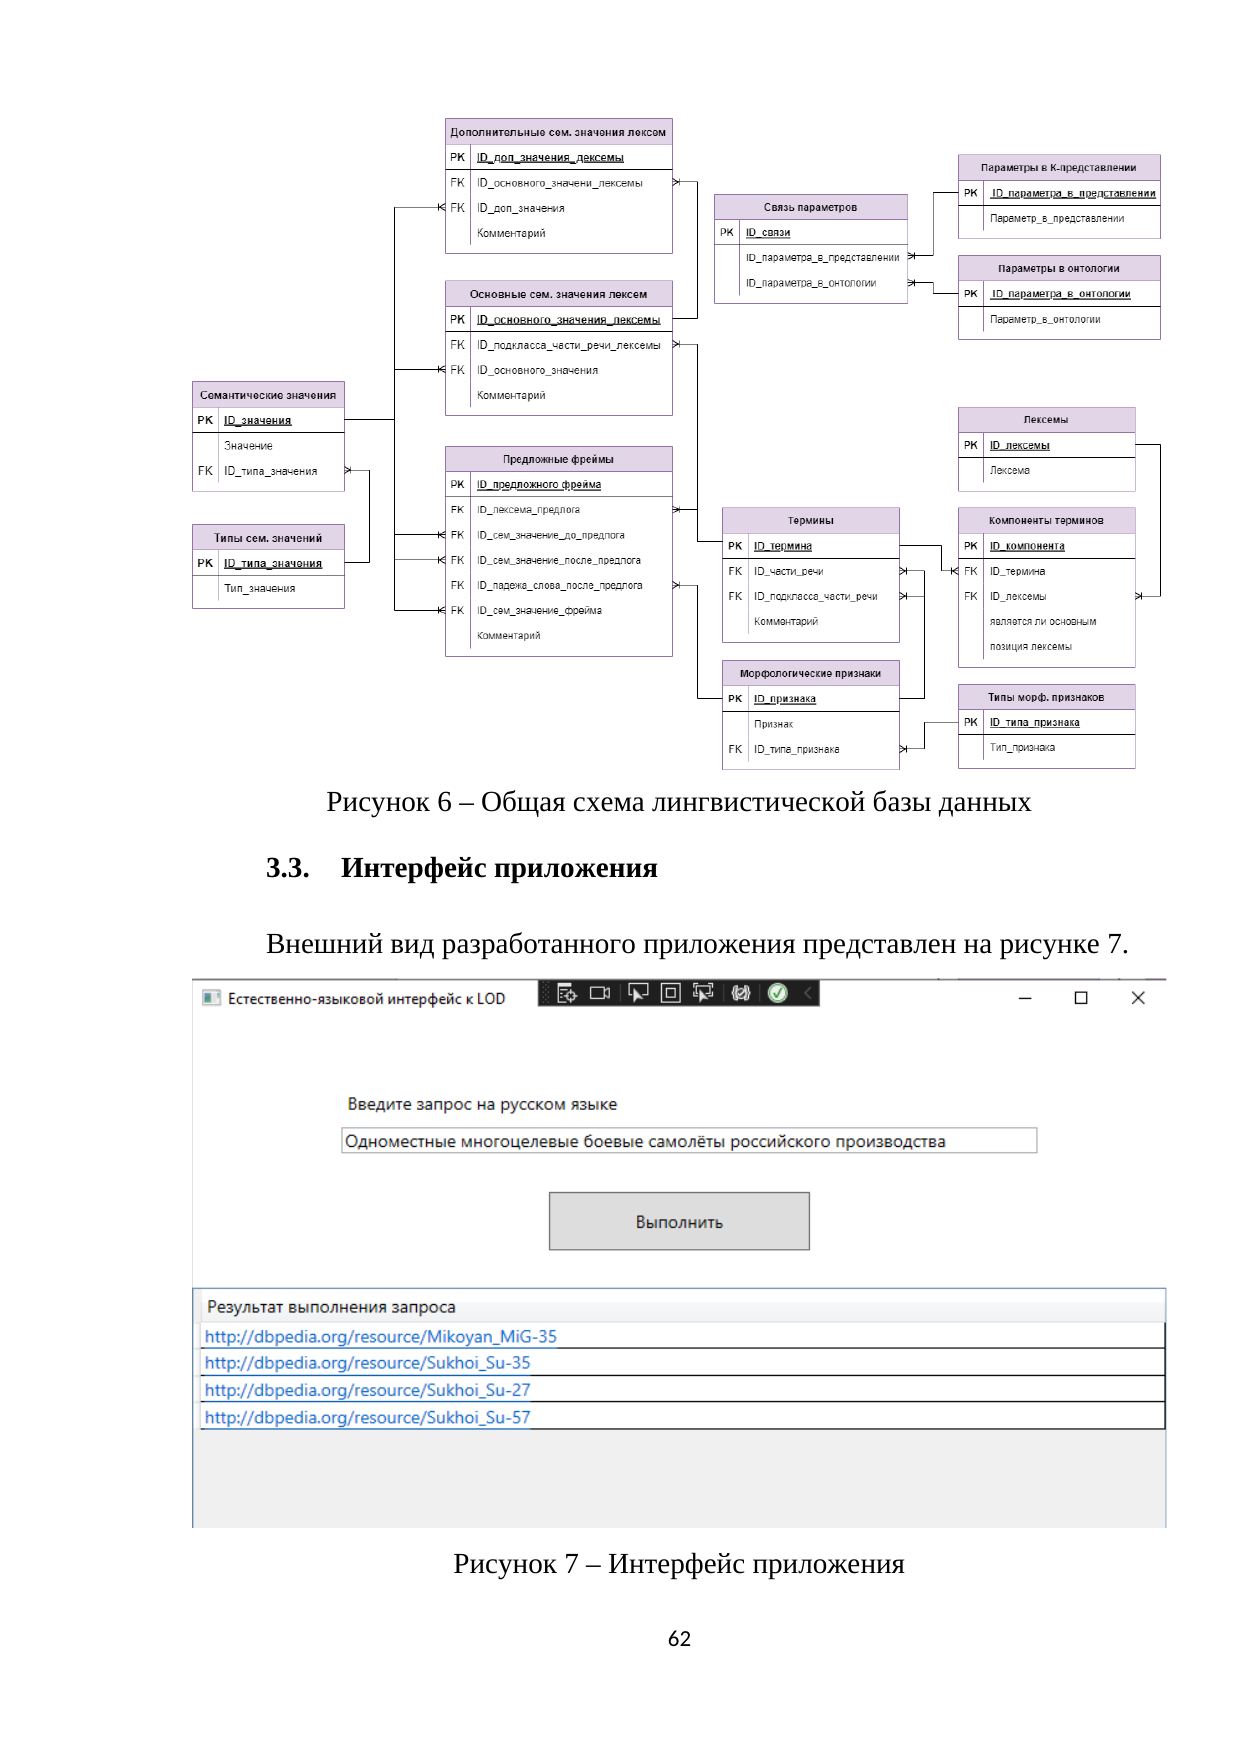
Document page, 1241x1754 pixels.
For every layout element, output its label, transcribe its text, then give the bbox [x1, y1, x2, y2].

subtitle Интерфейс приложения [266, 851, 1181, 884]
text Внешний вид разработанного приложения представлен на рисунке 7. [177, 926, 1181, 959]
picture [192, 118, 1167, 770]
text Рисунок 7 – Интерфейс приложения [177, 1546, 1181, 1580]
picture [192, 978, 1167, 1528]
list Рисунок 6 – Общая схема лингвистической базы данных [177, 784, 1181, 817]
